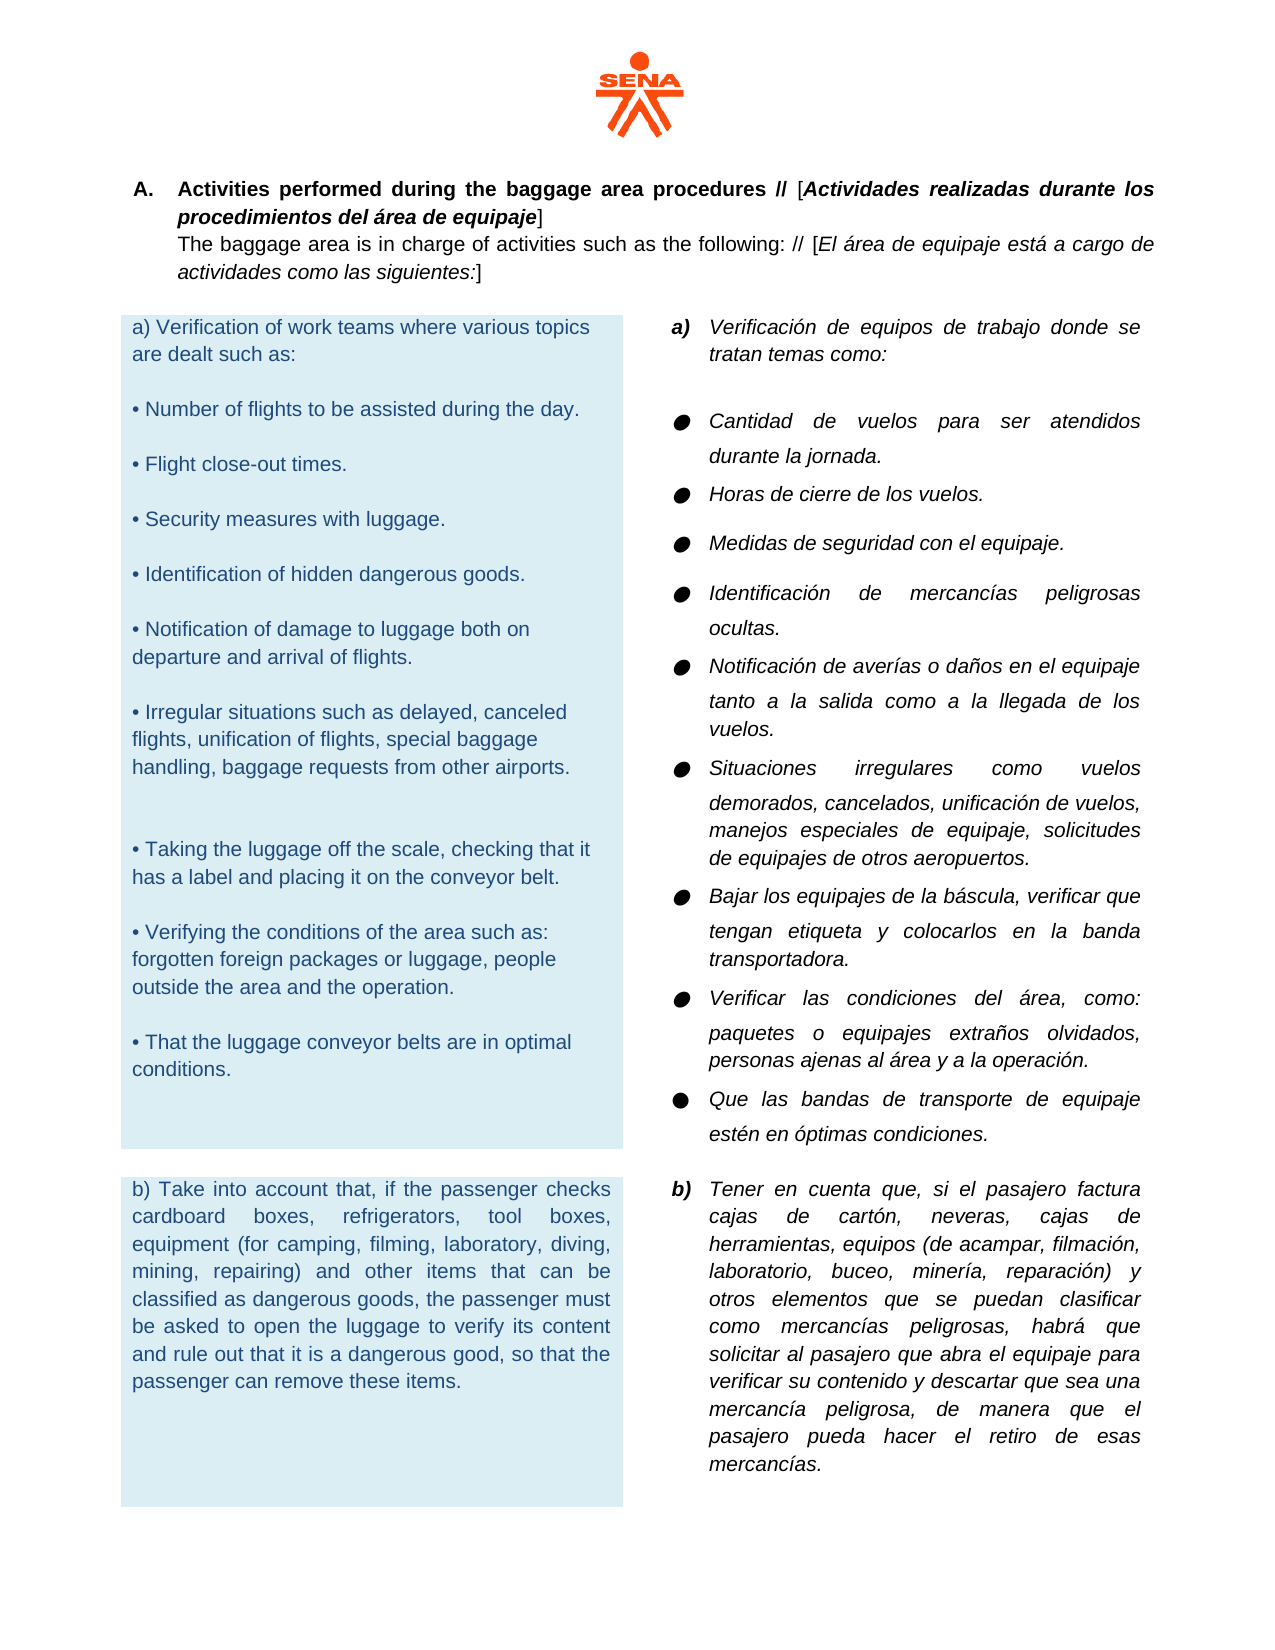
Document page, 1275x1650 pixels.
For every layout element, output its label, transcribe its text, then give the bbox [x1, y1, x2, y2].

list Activities performed during the baggage area procedures // [Actividades realizadas durante los procedimientos del área de equipaje] [133, 177, 1157, 229]
table_header Tener en cuenta que, si el pasajero factura cajas de cartón, neveras, cajas de herramientas, equipos (de acampar, filmación, laboratorio, buceo, minería, reparación) y otros elementos que se puedan clasificar como mercancías peligrosas, habrá que solicitar al pasajero que abra el equipaje para verificar su contenido y descartar que sea una mercancía peligrosa, de manera que el pasajero pueda hacer el retiro de esas mercancías. [623, 1177, 1154, 1507]
picture [585, 48, 690, 142]
text The baggage area is in charge of activities such as the following: // [El área de equipaje está a cargo de actividades como las siguientes:] [177, 232, 1157, 284]
table_header b) Take into account that, if the passenger checks cardboard boxes, refrigerators, tool boxes, equipment (for camping, filming, laboratory, diving, mining, repairing) and other items that can be classified as dangerous goods, the passenger must be asked to open the luggage to verify its content and rule out that it is a dangerous good, so that the passenger can remove these items. [121, 1177, 623, 1507]
table_header Verificación de equipos de trabajo donde se tratan temas como: Cantidad de vuelos para ser atendidos durante la jornada. Horas de cierre de los vuelos. Medidas de seguridad con el equipaje. Identificación de mercancías peligrosas ocultas. Notificación de averías o daños en el equipaje tanto a la salida como a la llegada de los vuelos. Situaciones irregulares como vuelos demorados, cancelados, unificación de vuelos, manejos especiales de equipaje, solicitudes de equipajes de otros aeropuertos. Bajar los equipajes de la báscula, verificar que tengan etiqueta y colocarlos en la banda transportadora. Verificar las condiciones del área, como: paquetes o equipajes extraños olvidados, personas ajenas al área y a la operación. Que las bandas de transporte de equipaje estén en óptimas condiciones. [623, 315, 1154, 1149]
table_header a) Verification of work teams where various topics are dealt such as: • Number of flights to be assisted during the day. • Flight close-out times. • Security measures with luggage. • Identification of hidden dangerous goods. • Notification of damage to luggage both on departure and arrival of flights. • Irregular situations such as delayed, canceled flights, unification of flights, special baggage handling, baggage requests from other airports. • Taking the luggage off the scale, checking that it has a label and placing it on the conveyor belt. • Verifying the conditions of the area such as: forgotten foreign packages or luggage, people outside the area and the operation. • That the luggage conveyor belts are in optimal conditions. [121, 315, 623, 1149]
